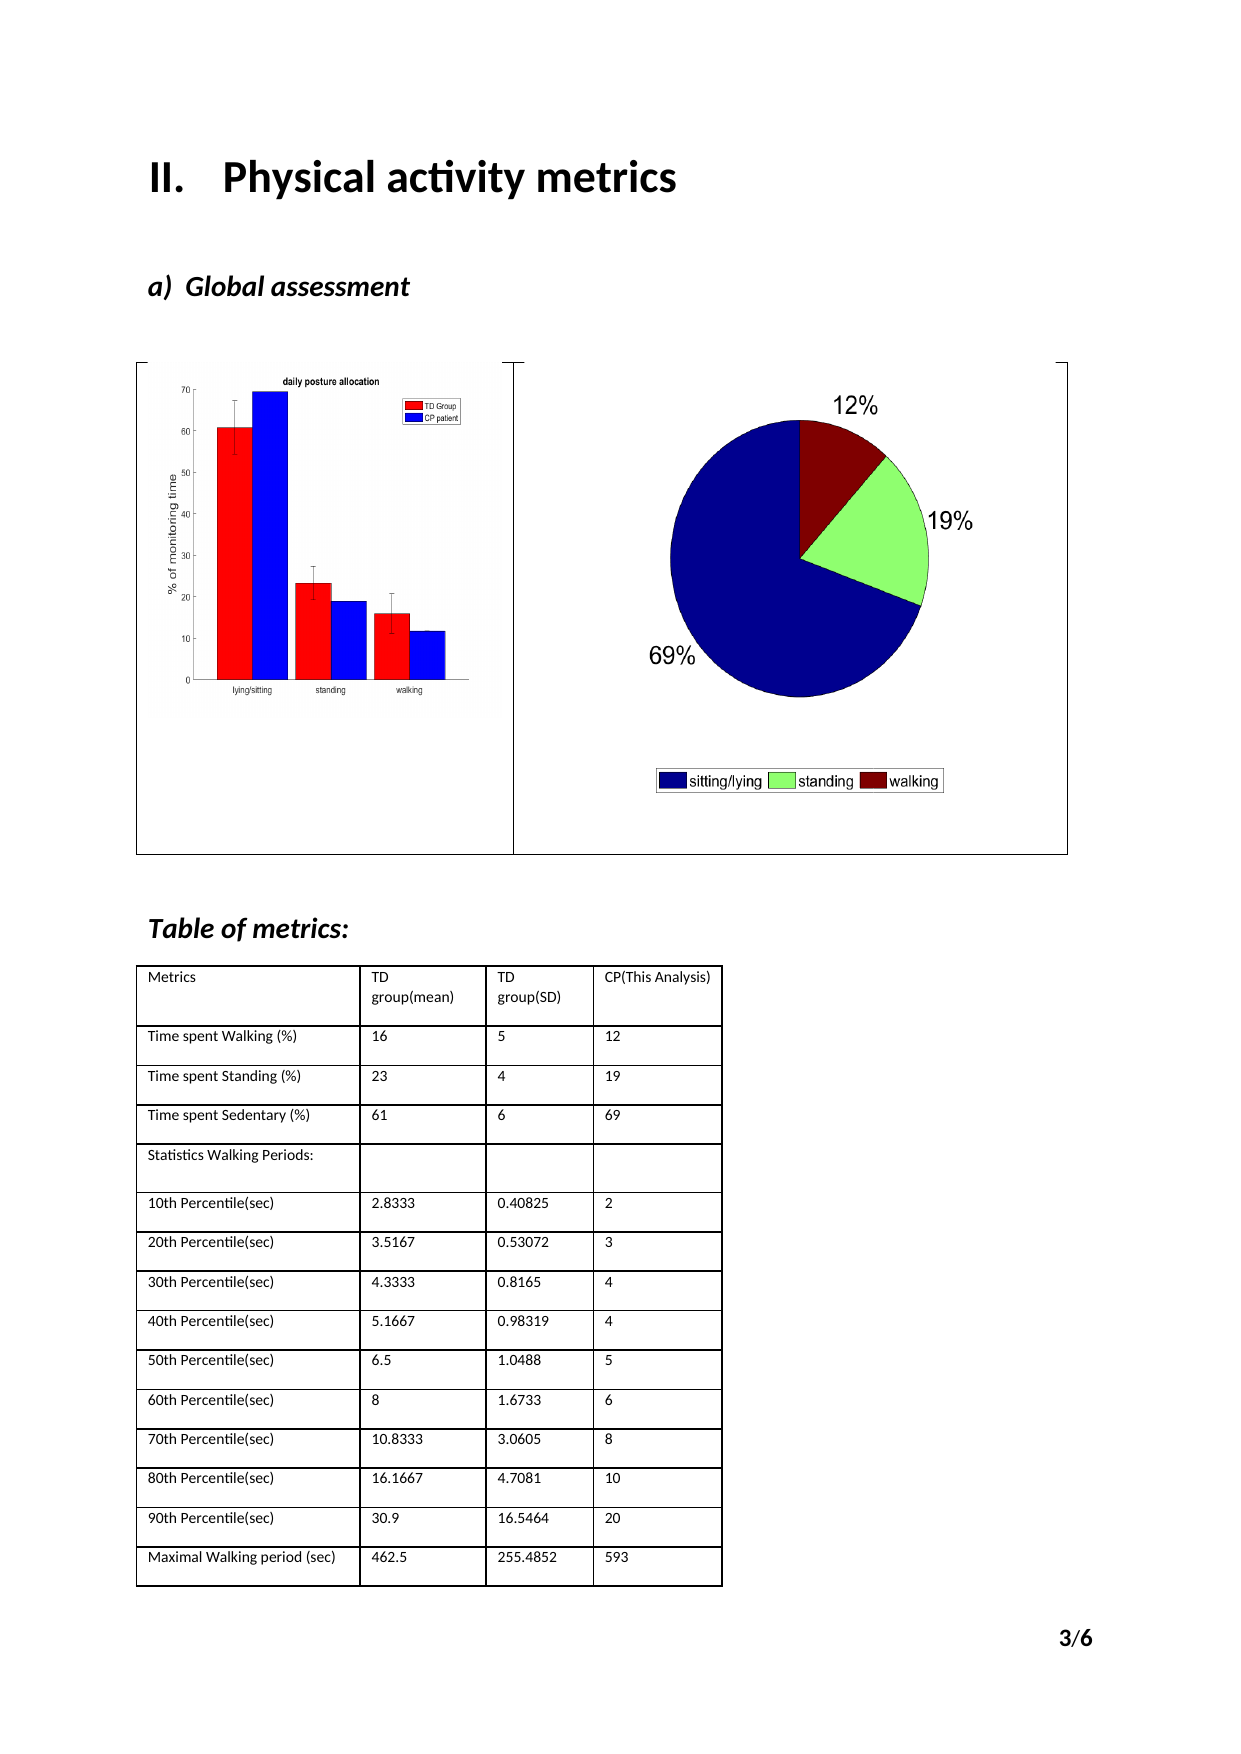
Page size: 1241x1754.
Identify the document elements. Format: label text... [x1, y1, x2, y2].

table_cell 2 [594, 1193, 721, 1231]
table_cell 69 [594, 1106, 721, 1143]
table_cell [487, 1145, 593, 1192]
table_cell 1.6733 [487, 1390, 593, 1428]
table_header TD group(SD) [487, 967, 593, 1025]
table_cell 2.8333 [361, 1193, 485, 1231]
table_cell 5.1667 [361, 1311, 485, 1349]
table_cell 593 [594, 1548, 721, 1585]
table_cell 8 [594, 1430, 721, 1467]
table_header TD group(mean) [361, 967, 485, 1025]
table_cell [361, 1145, 485, 1192]
table_cell 19 [594, 1066, 721, 1104]
table_cell 70th Percentile(sec) [137, 1430, 359, 1467]
table_cell 23 [361, 1066, 485, 1104]
table_cell 3 [594, 1233, 721, 1270]
table_cell 30th Percentile(sec) [137, 1272, 359, 1310]
table_cell 10 [594, 1469, 721, 1507]
table_cell Time spent Standing (%) [137, 1066, 359, 1104]
table_cell 0.8165 [487, 1272, 593, 1310]
table_header CP(This Analysis) [594, 967, 721, 1025]
picture [147, 362, 502, 718]
list Global assessment [148, 268, 1093, 304]
table_cell 90th Percentile(sec) [137, 1508, 359, 1546]
table_cell 16 [361, 1027, 485, 1064]
table_cell 5 [487, 1027, 593, 1064]
table_cell 61 [361, 1106, 485, 1143]
table_cell 4 [594, 1272, 721, 1310]
table_cell Maximal Walking period (sec) [137, 1548, 359, 1585]
text Table of metrics: [148, 910, 1093, 946]
table_cell 5 [594, 1351, 721, 1388]
table_cell 0.98319 [487, 1311, 593, 1349]
table_header [137, 363, 513, 854]
table_cell 60th Percentile(sec) [137, 1390, 359, 1428]
table_cell 4 [487, 1066, 593, 1104]
table_cell 20th Percentile(sec) [137, 1233, 359, 1270]
table_cell 0.40825 [487, 1193, 593, 1231]
table_header Metrics [137, 967, 359, 1025]
table_cell Time spent Sedentary (%) [137, 1106, 359, 1143]
picture [524, 362, 1056, 836]
table_cell 462.5 [361, 1548, 485, 1585]
table_cell [594, 1145, 721, 1192]
table_cell 10.8333 [361, 1430, 485, 1467]
table_cell 30.9 [361, 1508, 485, 1546]
table_cell 6 [594, 1390, 721, 1428]
table_cell 16.1667 [361, 1469, 485, 1507]
table_cell 80th Percentile(sec) [137, 1469, 359, 1507]
table_cell 4.3333 [361, 1272, 485, 1310]
table_cell 40th Percentile(sec) [137, 1311, 359, 1349]
table_cell 50th Percentile(sec) [137, 1351, 359, 1388]
table_header [514, 363, 1067, 854]
table_cell 12 [594, 1027, 721, 1064]
table_cell 6 [487, 1106, 593, 1143]
table_cell 4.7081 [487, 1469, 593, 1507]
table_cell 6.5 [361, 1351, 485, 1388]
table_cell 4 [594, 1311, 721, 1349]
table_cell 3.5167 [361, 1233, 485, 1270]
table_cell Time spent Walking (%) [137, 1027, 359, 1064]
table_cell 1.0488 [487, 1351, 593, 1388]
table_cell Statistics Walking Periods: [137, 1145, 359, 1192]
table_cell 0.53072 [487, 1233, 593, 1270]
list Physical activity metrics [185, 148, 1093, 203]
table_cell 10th Percentile(sec) [137, 1193, 359, 1231]
table_cell 16.5464 [487, 1508, 593, 1546]
table_cell 255.4852 [487, 1548, 593, 1585]
table_cell 20 [594, 1508, 721, 1546]
table_cell 3.0605 [487, 1430, 593, 1467]
table_cell 8 [361, 1390, 485, 1428]
